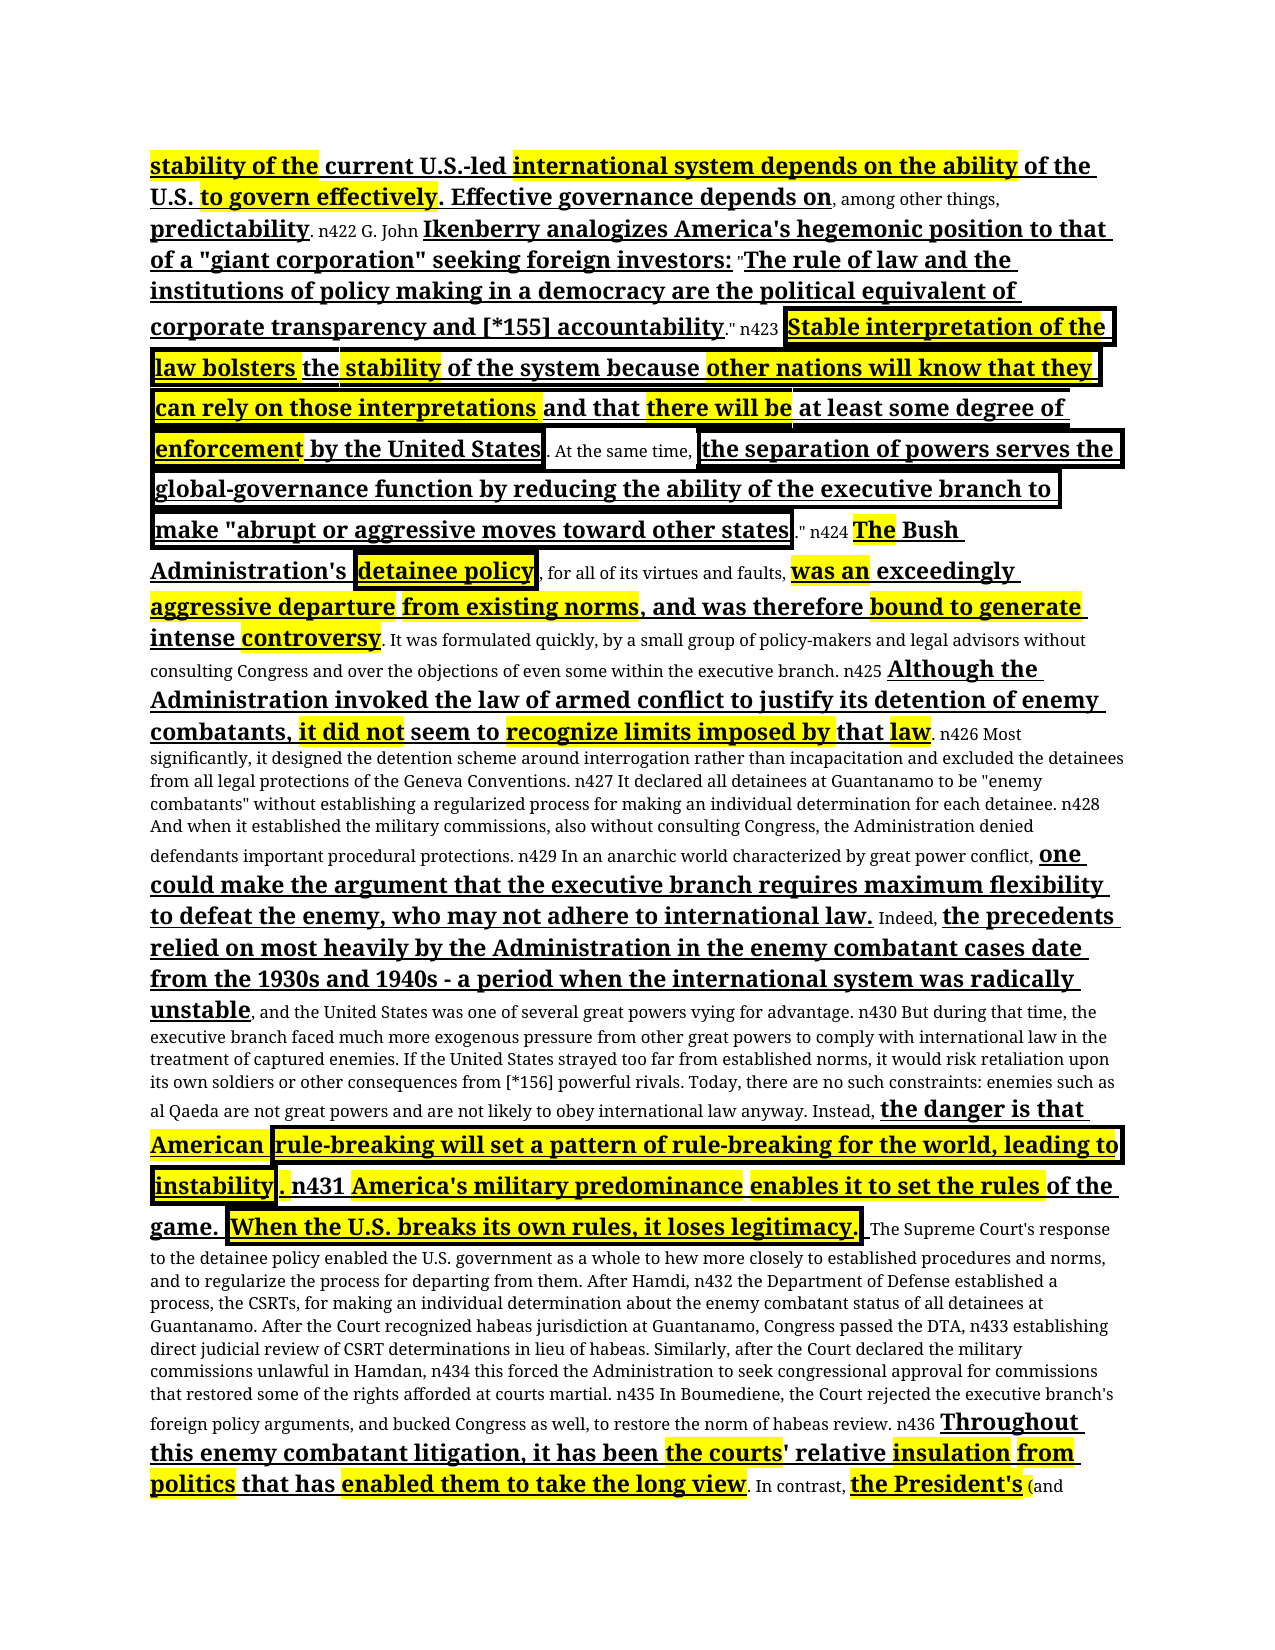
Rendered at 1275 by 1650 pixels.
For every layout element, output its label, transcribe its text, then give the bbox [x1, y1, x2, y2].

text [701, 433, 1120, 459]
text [150, 1165, 1125, 1499]
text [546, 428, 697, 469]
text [150, 150, 1125, 428]
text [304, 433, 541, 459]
